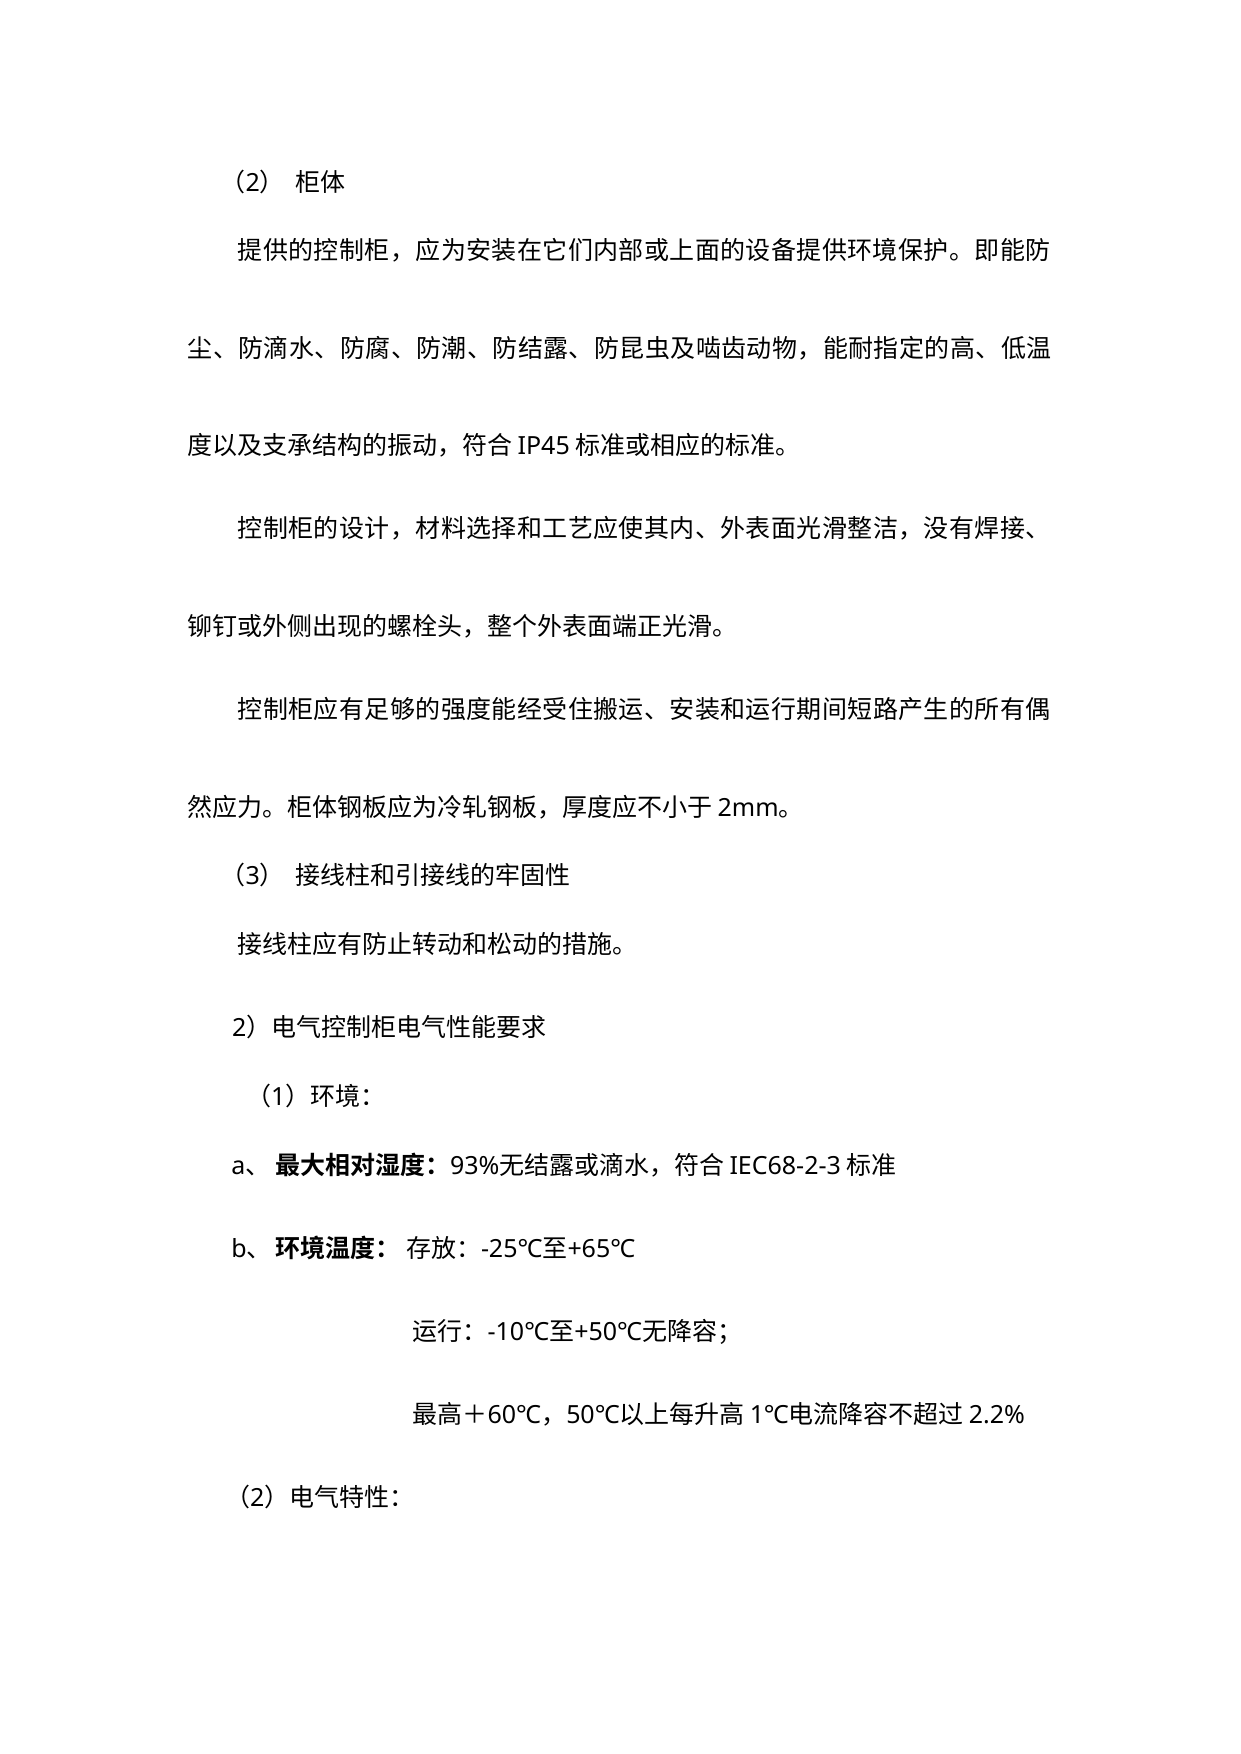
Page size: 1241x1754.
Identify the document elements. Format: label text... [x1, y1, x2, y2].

list 最大相对湿度：93%无结露或滴水，符合IEC标准 [231, 1131, 1053, 1196]
text 最高＋60℃，50℃以上每升高1℃电流降容不超过2.2% [187, 1380, 1053, 1445]
text 接线柱应有防止转动和松动的措施。 [187, 910, 1053, 975]
list 接线柱和引接线的牢固性 [220, 856, 1053, 892]
text 2）电气控制柜电气性能要求 [187, 993, 1053, 1058]
text （2）电气特性： [225, 1463, 1053, 1528]
text 控制柜的设计，材料选择和工艺应使其内、外表面光滑整洁，没有焊接、铆钉或外侧出现的螺栓头，整个外表面端正光滑。 [187, 494, 1053, 657]
list 环境温度： 存放：-25℃至+65℃ [231, 1214, 1053, 1279]
text 控制柜应有足够的强度能经受住搬运、安装和运行期间短路产生的所有偶然应力。柜体钢板应为冷轧钢板，厚度应不小于2mm。 [187, 675, 1053, 838]
text 运行：-10℃至+50℃无降容； [187, 1297, 1053, 1362]
text （1）环境： [246, 1076, 1053, 1113]
text 提供的控制柜，应为安装在它们内部或上面的设备提供环境保护。即能防尘、防滴水、防腐、防潮、防结露、防昆虫及啮齿动物，能耐指定的高、低温度以及支承结构的振动，符合IP45标准或相应的标准。 [187, 216, 1053, 476]
list 柜体 [220, 162, 1053, 198]
